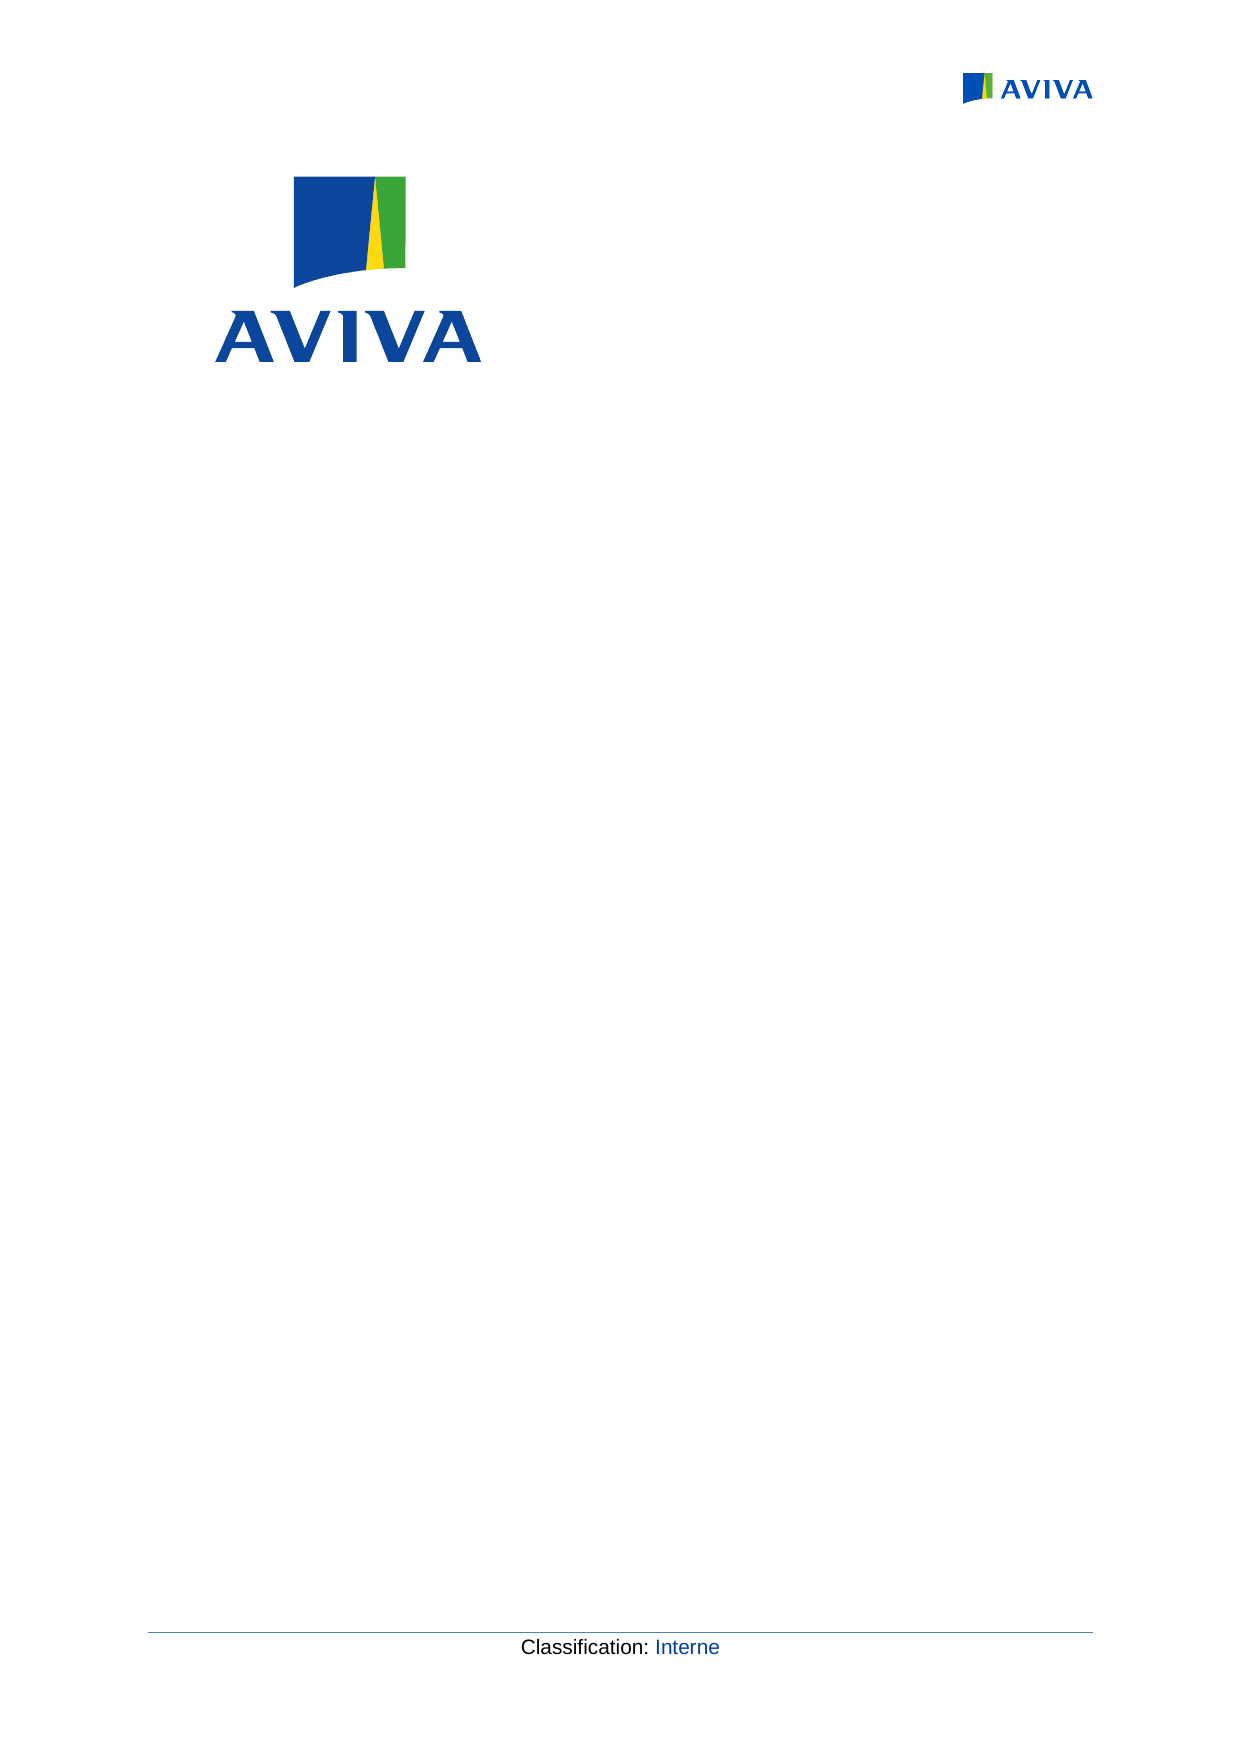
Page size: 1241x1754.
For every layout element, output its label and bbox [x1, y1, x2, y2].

picture [963, 73, 1093, 104]
